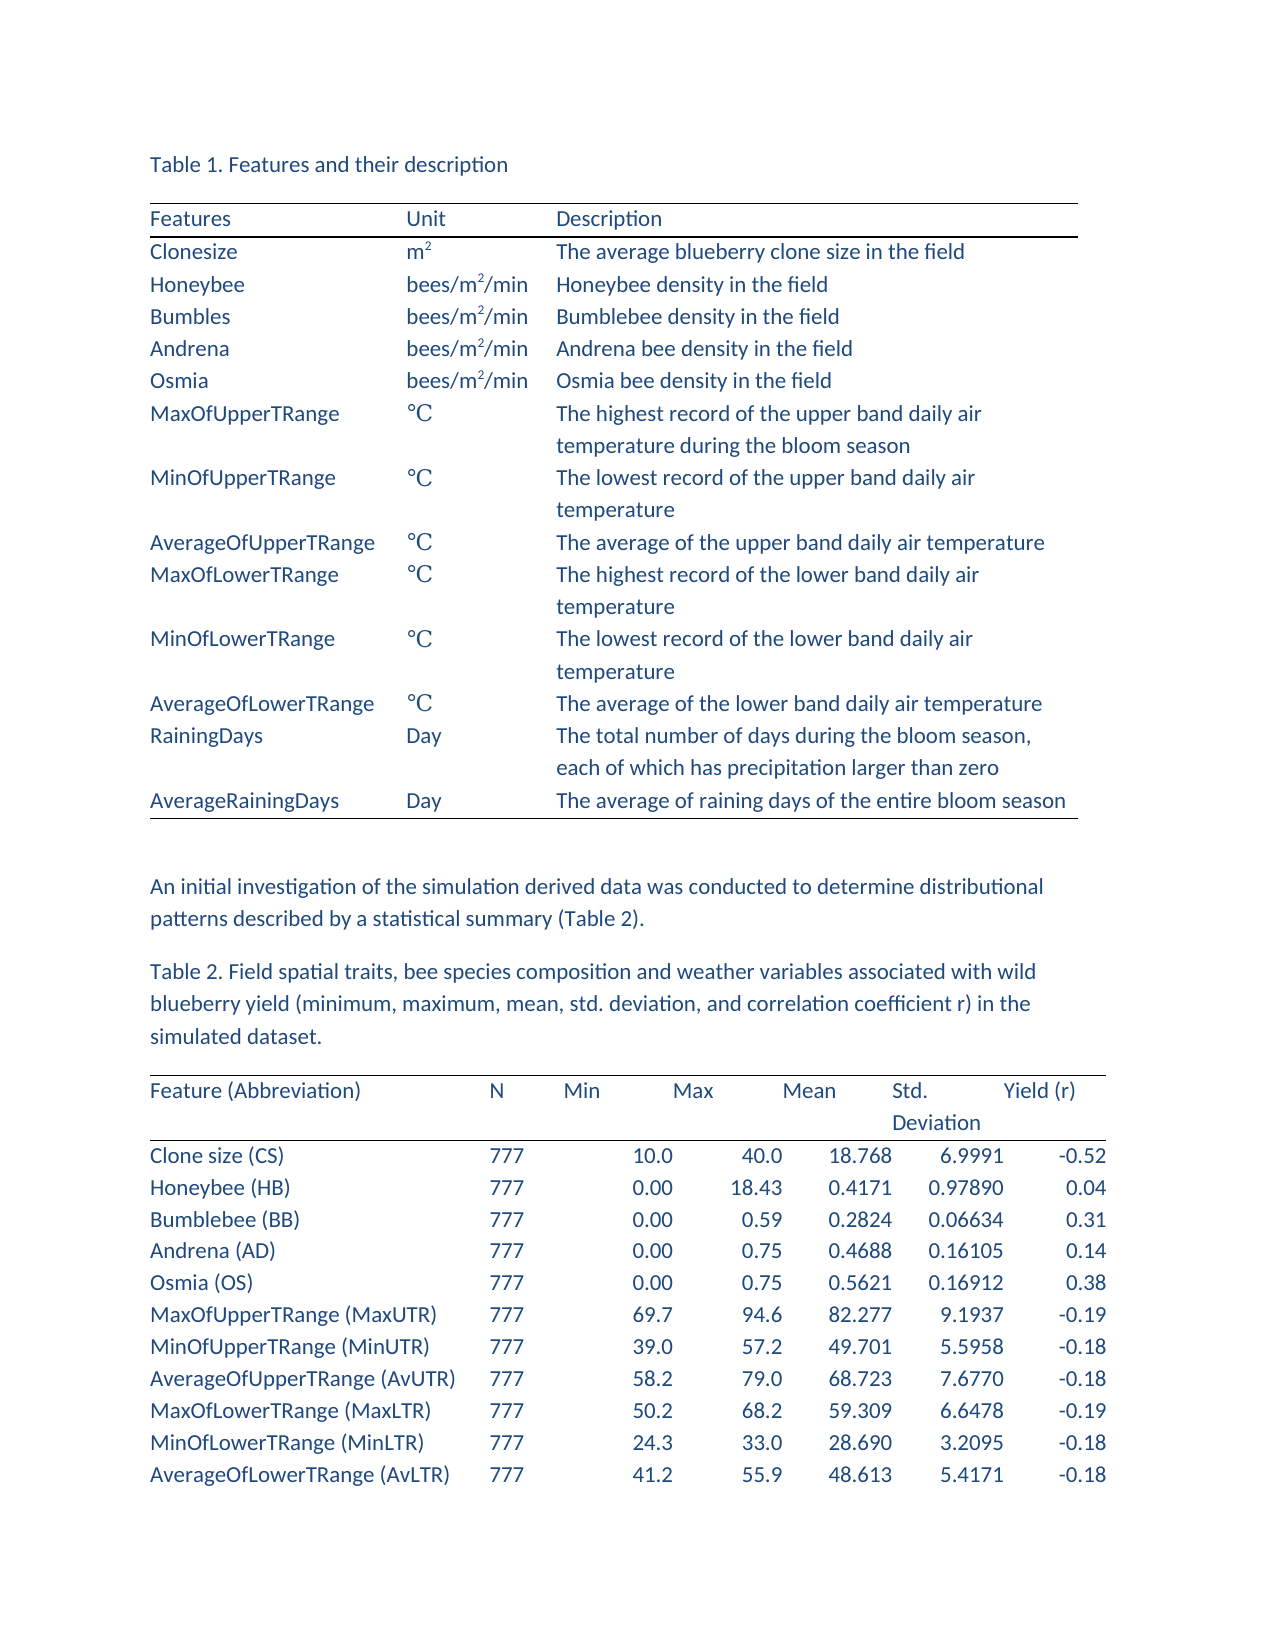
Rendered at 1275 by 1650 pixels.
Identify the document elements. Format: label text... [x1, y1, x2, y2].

table_cell 0.4171 [782, 1173, 892, 1205]
table_cell 28.690 [782, 1428, 892, 1460]
table_cell 777 [489, 1173, 563, 1205]
text An initial investigation of the simulation derived data was conducted to determine distributional patterns described by a statistical summary (Table 2). [150, 872, 1125, 932]
table_cell 18.768 [782, 1141, 892, 1173]
table_cell -0.18 [1004, 1460, 1106, 1492]
table_cell Bumbles [150, 302, 406, 334]
table_cell Andrena bee density in the field [556, 334, 1078, 367]
table_cell The highest record of the lower band daily air temperature [556, 560, 1078, 624]
table_cell 777 [489, 1205, 563, 1237]
table_header Unit [406, 204, 556, 236]
table_cell 33.0 [673, 1428, 782, 1460]
table_cell bees/m2/min [406, 367, 556, 399]
table_header Min [563, 1076, 673, 1140]
text Table 2. Field spatial traits, bee species composition and weather variables associated with wild blueberry yield (minimum, maximum, mean, std. deviation, and correlation coefficient r) in the simulated dataset. [150, 957, 1125, 1050]
table_cell Osmia bee density in the field [556, 367, 1078, 399]
table_cell ℃ [406, 625, 556, 689]
table_cell -0.19 [1004, 1396, 1106, 1428]
table_cell 48.613 [782, 1460, 892, 1492]
table_cell 41.2 [563, 1460, 673, 1492]
table_cell 49.701 [782, 1332, 892, 1364]
table_cell AverageOfUpperTRange [150, 528, 406, 560]
table_cell 777 [489, 1332, 563, 1364]
table_header Feature (Abbreviation) [150, 1076, 489, 1140]
table_cell Bumblebee density in the field [556, 302, 1078, 334]
table_cell 0.06634 [892, 1205, 1004, 1237]
table_cell The average of raining days of the entire bloom season [556, 786, 1078, 818]
table_cell 6.6478 [892, 1396, 1004, 1428]
table_cell 5.4171 [892, 1460, 1004, 1492]
table_cell 0.00 [563, 1205, 673, 1237]
table_cell The lowest record of the lower band daily air temperature [556, 625, 1078, 689]
table_cell Bumblebee (BB) [150, 1205, 489, 1237]
table_cell 777 [489, 1428, 563, 1460]
table_cell 0.00 [563, 1237, 673, 1268]
table_cell 0.2824 [782, 1205, 892, 1237]
table_cell 69.7 [563, 1300, 673, 1332]
table_cell 777 [489, 1269, 563, 1300]
table_cell Clonesize [150, 238, 406, 270]
table_cell 777 [489, 1364, 563, 1396]
table_cell 7.6770 [892, 1364, 1004, 1396]
table_cell ℃ [406, 528, 556, 560]
table_cell 0.04 [1004, 1173, 1106, 1205]
table_header Yield (r) [1004, 1076, 1106, 1140]
table_cell 777 [489, 1460, 563, 1492]
table_cell 94.6 [673, 1300, 782, 1332]
table_cell MaxOfUpperTRange [150, 399, 406, 463]
table_cell Clone size (CS) [150, 1141, 489, 1173]
table_cell 68.2 [673, 1396, 782, 1428]
table_cell MinOfUpperTRange (MinUTR) [150, 1332, 489, 1364]
table_cell Honeybee density in the field [556, 270, 1078, 302]
table_cell -0.19 [1004, 1300, 1106, 1332]
table_cell m2 [406, 238, 556, 270]
table_cell MaxOfUpperTRange (MaxUTR) [150, 1300, 489, 1332]
table_cell 3.2095 [892, 1428, 1004, 1460]
table_cell 777 [489, 1396, 563, 1428]
table_cell 0.16105 [892, 1237, 1004, 1268]
table_header N [489, 1076, 563, 1140]
table_cell MaxOfLowerTRange (MaxLTR) [150, 1396, 489, 1428]
table_cell 40.0 [673, 1141, 782, 1173]
table_cell 0.14 [1004, 1237, 1106, 1268]
table_cell The average blueberry clone size in the field [556, 238, 1078, 270]
table_cell 777 [489, 1300, 563, 1332]
table_cell -0.18 [1004, 1332, 1106, 1364]
table_cell -0.18 [1004, 1364, 1106, 1396]
table_cell The average of the lower band daily air temperature [556, 689, 1078, 721]
table_cell 0.75 [673, 1237, 782, 1268]
table_header Std. Deviation [892, 1076, 1004, 1140]
table_cell Osmia [150, 367, 406, 399]
table_cell The highest record of the upper band daily air temperature during the bloom season [556, 399, 1078, 463]
table_cell 68.723 [782, 1364, 892, 1396]
table_cell 0.4688 [782, 1237, 892, 1268]
table_cell 0.00 [563, 1269, 673, 1300]
table_cell 24.3 [563, 1428, 673, 1460]
text Table 1. Features and their description [150, 150, 1125, 178]
table_cell AverageRainingDays [150, 786, 406, 818]
table_cell 0.97890 [892, 1173, 1004, 1205]
table_cell bees/m2/min [406, 302, 556, 334]
table_cell 0.75 [673, 1269, 782, 1300]
table_cell 79.0 [673, 1364, 782, 1396]
table_cell 58.2 [563, 1364, 673, 1396]
table_header Mean [782, 1076, 892, 1140]
table_header Features [150, 204, 406, 236]
table_cell 777 [489, 1237, 563, 1268]
table_cell 59.309 [782, 1396, 892, 1428]
table_cell AverageOfUpperTRange (AvUTR) [150, 1364, 489, 1396]
table_cell Osmia (OS) [150, 1269, 489, 1300]
table_cell Honeybee [150, 270, 406, 302]
table_cell The average of the upper band daily air temperature [556, 528, 1078, 560]
table_cell Andrena [150, 334, 406, 367]
table_cell 18.43 [673, 1173, 782, 1205]
table_header Max [673, 1076, 782, 1140]
table_cell 10.0 [563, 1141, 673, 1173]
table_cell The lowest record of the upper band daily air temperature [556, 463, 1078, 528]
table_cell Day [406, 786, 556, 818]
table_header Description [556, 204, 1078, 236]
table_cell 50.2 [563, 1396, 673, 1428]
table_cell Day [406, 721, 556, 786]
table_cell ℃ [406, 689, 556, 721]
table_cell 5.5958 [892, 1332, 1004, 1364]
table_cell 6.9991 [892, 1141, 1004, 1173]
table_cell The total number of days during the bloom season, each of which has precipitation larger than zero [556, 721, 1078, 786]
table_cell bees/m2/min [406, 334, 556, 367]
table_cell ℃ [406, 463, 556, 528]
table_cell 57.2 [673, 1332, 782, 1364]
table_cell 39.0 [563, 1332, 673, 1364]
table_cell 0.38 [1004, 1269, 1106, 1300]
table_cell -0.52 [1004, 1141, 1106, 1173]
table_cell 0.5621 [782, 1269, 892, 1300]
table_cell 0.31 [1004, 1205, 1106, 1237]
table_cell Honeybee (HB) [150, 1173, 489, 1205]
table_cell 9.1937 [892, 1300, 1004, 1332]
table_cell 0.00 [563, 1173, 673, 1205]
table_cell 777 [489, 1141, 563, 1173]
table_cell 55.9 [673, 1460, 782, 1492]
table_cell AverageOfLowerTRange (AvLTR) [150, 1460, 489, 1492]
table_cell bees/m2/min [406, 270, 556, 302]
table_cell Andrena (AD) [150, 1237, 489, 1268]
table_cell MinOfLowerTRange (MinLTR) [150, 1428, 489, 1460]
table_cell 0.59 [673, 1205, 782, 1237]
table_cell MaxOfLowerTRange [150, 560, 406, 624]
table_cell MinOfUpperTRange [150, 463, 406, 528]
table_cell 82.277 [782, 1300, 892, 1332]
table_cell ℃ [406, 560, 556, 624]
table_cell 0.16912 [892, 1269, 1004, 1300]
table_cell RainingDays [150, 721, 406, 786]
table_cell ℃ [406, 399, 556, 463]
table_cell MinOfLowerTRange [150, 625, 406, 689]
table_cell AverageOfLowerTRange [150, 689, 406, 721]
table_cell -0.18 [1004, 1428, 1106, 1460]
